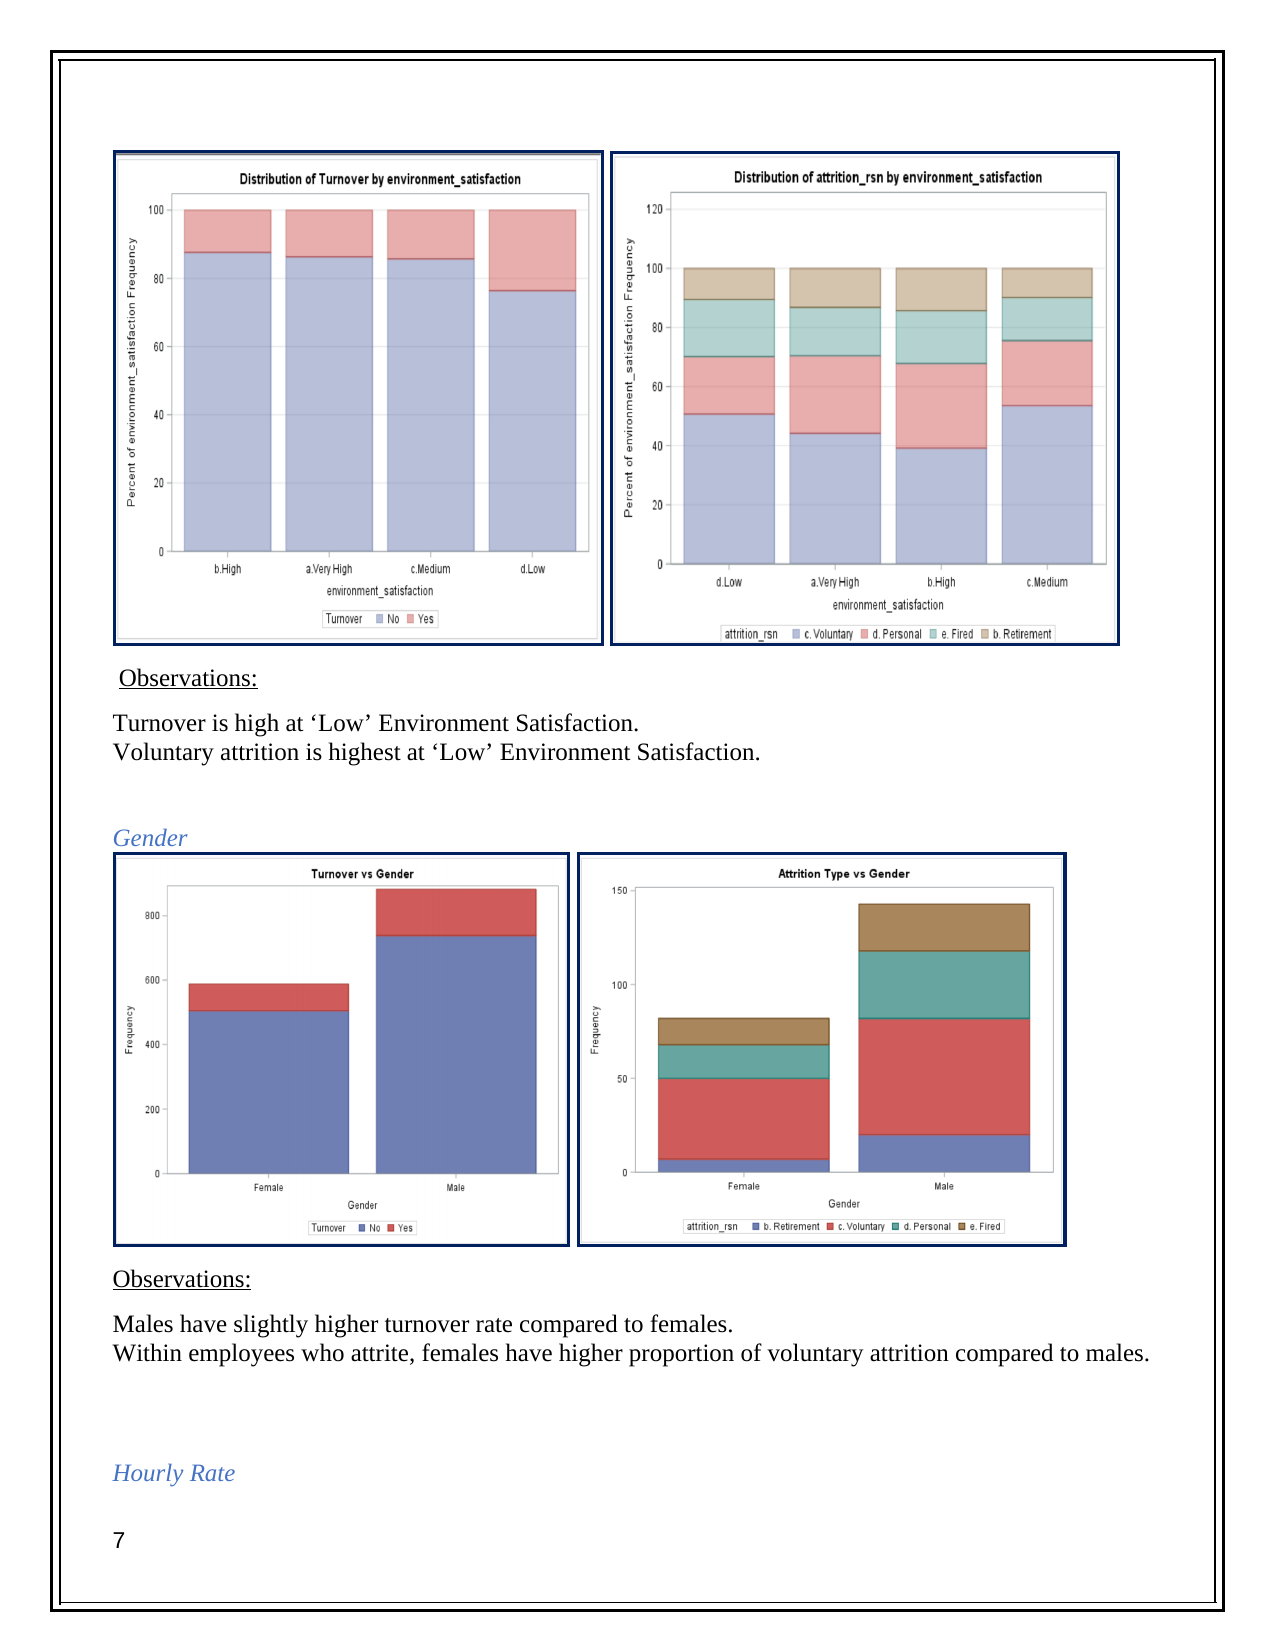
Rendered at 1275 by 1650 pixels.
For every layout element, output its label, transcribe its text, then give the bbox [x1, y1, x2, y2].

text Turnover is high at ‘Low’ Environment Satisfaction. [112, 708, 1162, 737]
text Males have slightly higher turnover rate compared to females. [112, 1309, 1162, 1338]
text Voluntary attrition is highest at ‘Low’ Environment Satisfaction. [112, 737, 1162, 766]
picture [116, 153, 601, 643]
text Observations: [112, 1264, 1162, 1293]
picture [580, 855, 1063, 1244]
text Hourly Rate [112, 1458, 1162, 1486]
text Observations: [112, 663, 1162, 692]
text Within employees who attrite, females have higher proportion of voluntary attrition compared to males. [112, 1338, 1162, 1367]
text Gender [112, 823, 1162, 852]
picture [116, 855, 567, 1244]
picture [613, 154, 1117, 643]
